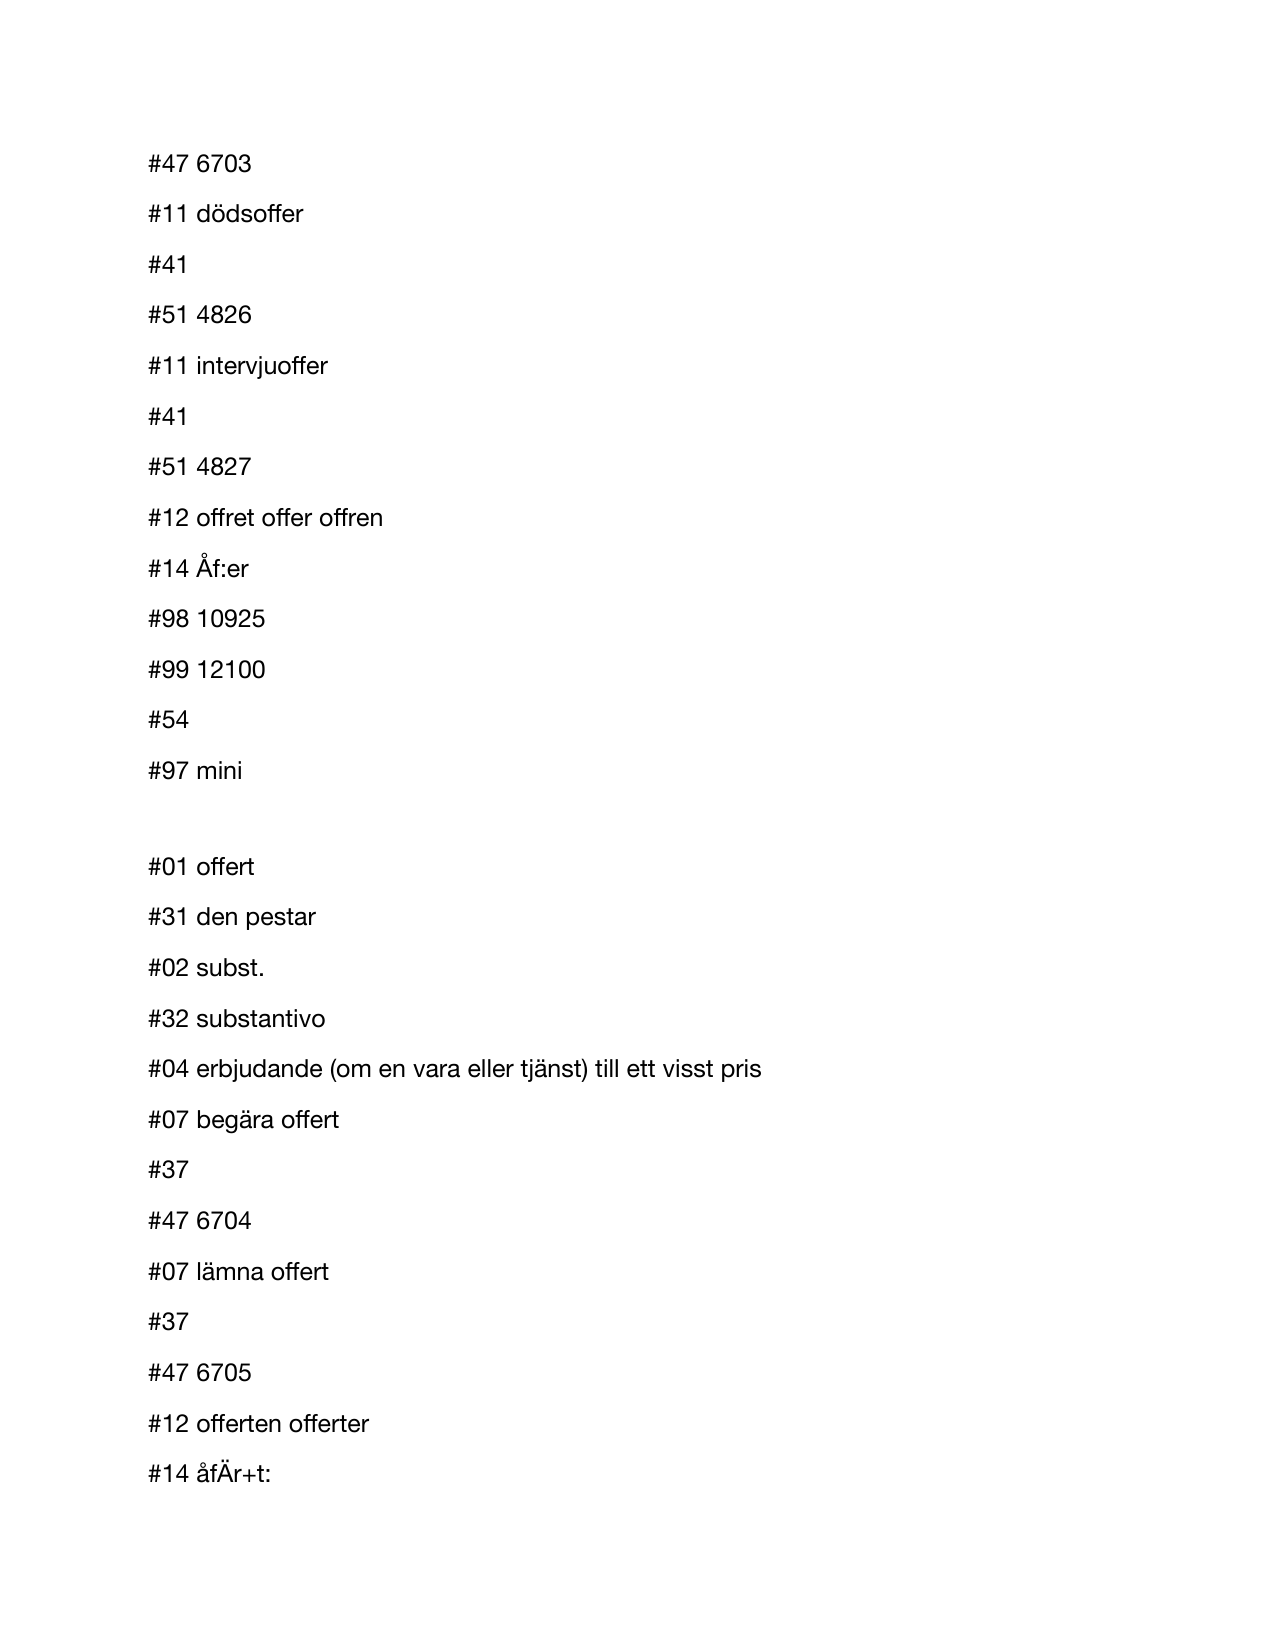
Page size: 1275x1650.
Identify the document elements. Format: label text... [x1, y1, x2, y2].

text #12 offret offer offren [148, 502, 1127, 533]
text #02 subst. [148, 952, 1127, 983]
text #07 begära offert [148, 1104, 1127, 1135]
text #07 lämna offert [148, 1256, 1127, 1287]
text #14 Åf:er [148, 553, 1127, 584]
text #11 dödsoffer [148, 198, 1127, 230]
text #47 6705 [148, 1357, 1127, 1388]
text #98 10925 [148, 603, 1127, 635]
text #41 [148, 401, 1127, 432]
text #12 offerten offerter [148, 1408, 1127, 1439]
text #37 [148, 1154, 1127, 1186]
text #99 12100 [148, 654, 1127, 685]
text #14 åfÄr+t: [148, 1458, 1127, 1490]
text #41 [148, 249, 1127, 280]
text #11 intervjuoffer [148, 350, 1127, 382]
text #51 4826 [148, 299, 1127, 331]
text #01 offert [148, 851, 1127, 882]
text #47 6703 [148, 148, 1127, 179]
text #47 6704 [148, 1205, 1127, 1237]
text #54 [148, 704, 1127, 736]
text #51 4827 [148, 451, 1127, 483]
text #37 [148, 1306, 1127, 1338]
text #97 mini [148, 755, 1127, 787]
text #04 erbjudande (om en vara eller tjänst) till ett visst pris [148, 1053, 1127, 1085]
text #31 den pestar [148, 901, 1127, 933]
text #32 substantivo [148, 1003, 1127, 1034]
